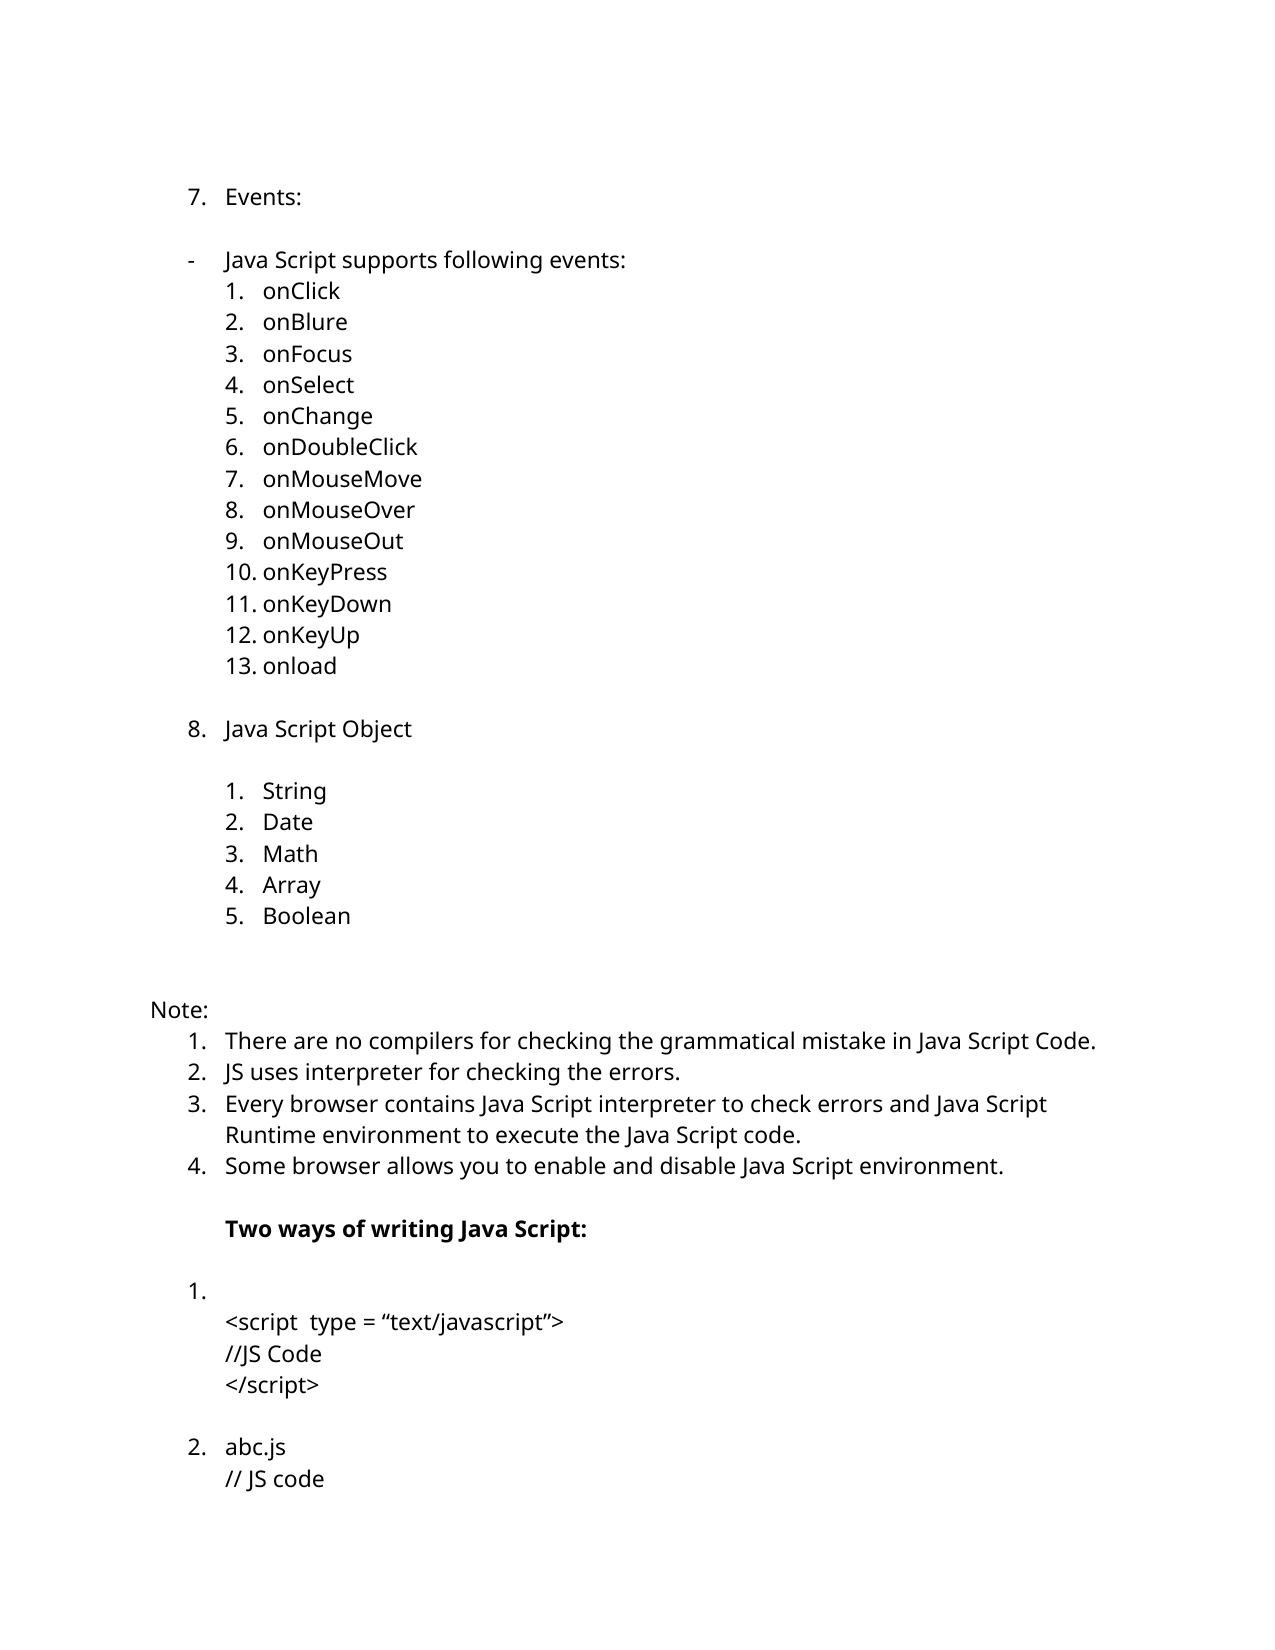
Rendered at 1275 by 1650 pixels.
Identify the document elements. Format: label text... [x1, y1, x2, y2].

list onClick [225, 275, 1125, 306]
list Every browser contains Java Script interpreter to check errors and Java Script Runtime environment to execute the Java Script code. [187, 1087, 1125, 1150]
list onFocus [225, 337, 1125, 369]
list Some browser allows you to enable and disable Java Script environment. [187, 1150, 1125, 1181]
list There are no compilers for checking the grammatical mistake in Java Script Code. [187, 1025, 1125, 1056]
list onMouseMove [225, 462, 1125, 494]
list onload [225, 650, 1125, 681]
list String [225, 775, 1125, 806]
list onKeyPress [225, 556, 1125, 587]
list onChange [225, 400, 1125, 431]
text <script type = “text/javascript”> [225, 1306, 1125, 1337]
list Java Script supports following events: [187, 244, 1125, 275]
list onMouseOver [225, 494, 1125, 525]
text </script> [225, 1369, 1125, 1400]
list onKeyUp [225, 619, 1125, 650]
list onSelect [225, 369, 1125, 400]
text // JS code [225, 1462, 1125, 1494]
text Two ways of writing Java Script: [225, 1212, 1125, 1244]
text Note: [150, 994, 1125, 1025]
list Java Script Object [187, 712, 1125, 744]
list Array [225, 869, 1125, 900]
list onMouseOut [225, 525, 1125, 556]
text //JS Code [225, 1337, 1125, 1369]
list onKeyDown [225, 587, 1125, 619]
list Math [225, 837, 1125, 869]
list Boolean [225, 900, 1125, 931]
list onDoubleClick [225, 431, 1125, 462]
list Events: [187, 181, 1125, 212]
list JS uses interpreter for checking the errors. [187, 1056, 1125, 1087]
list onBlure [225, 306, 1125, 337]
list abc.js [187, 1431, 1125, 1462]
list Date [225, 806, 1125, 837]
